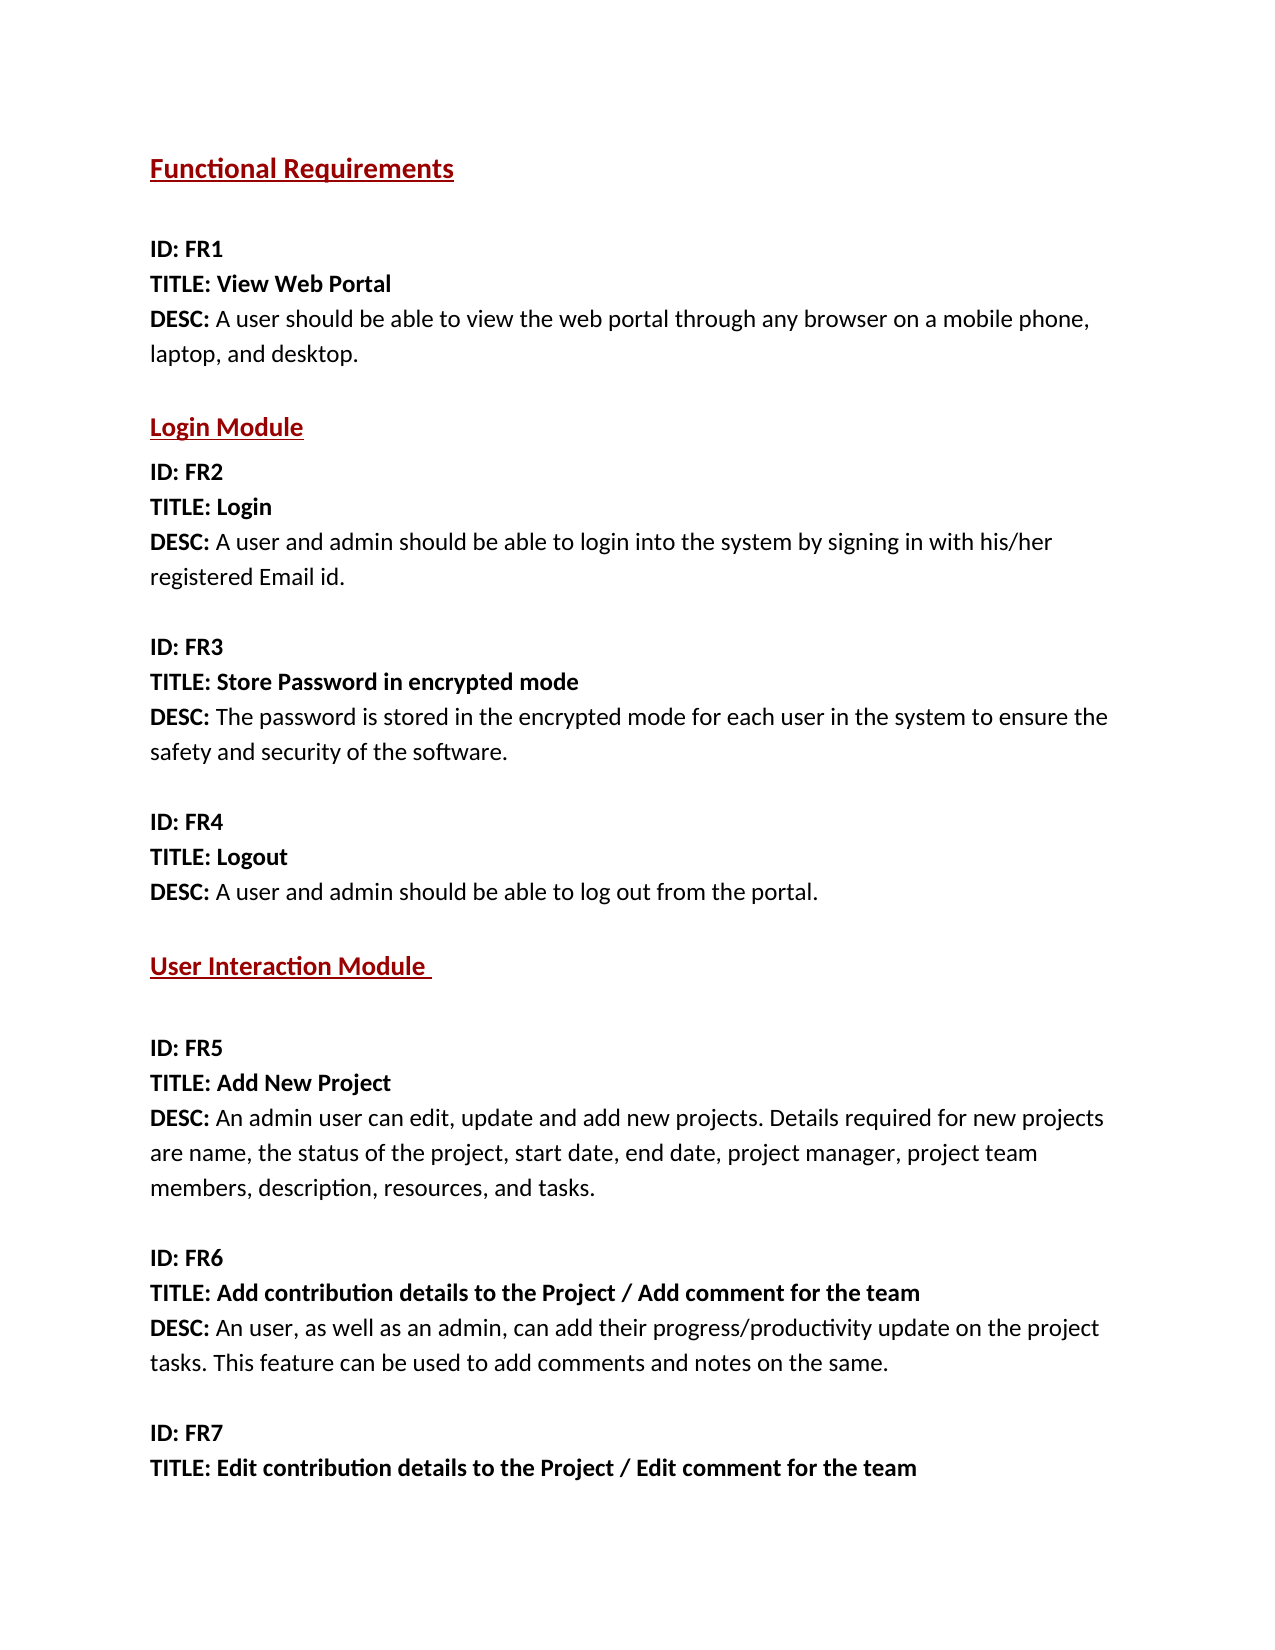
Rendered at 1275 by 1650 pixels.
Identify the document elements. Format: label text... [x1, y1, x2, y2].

text DESC: The password is stored in the encrypted mode for each user in the system to ensure the safety and security of the software. [150, 701, 1125, 767]
text TITLE: Add New Project [150, 1067, 1125, 1098]
subtitle Functional Requirements [150, 150, 1125, 186]
text TITLE: Add contribution details to the Project / Add comment for the team [150, 1277, 1125, 1308]
text ID: FR3 [150, 631, 1125, 662]
text ID: FR1 [150, 233, 1125, 264]
text ID: FR4 [150, 806, 1125, 837]
text TITLE: View Web Portal [150, 268, 1125, 299]
text TITLE: Logout [150, 841, 1125, 872]
text ID: FR2 [150, 456, 1125, 487]
text TITLE: Store Password in encrypted mode [150, 666, 1125, 697]
text DESC: A user and admin should be able to log out from the portal. [150, 876, 1125, 907]
text ID: FR5 [150, 1032, 1125, 1063]
text TITLE: Edit contribution details to the Project / Edit comment for the team [150, 1452, 1125, 1483]
subtitle User Interaction Module [150, 949, 1125, 982]
text TITLE: Login [150, 491, 1125, 522]
text DESC: An user, as well as an admin, can add their progress/productivity update on the project tasks. This feature can be used to add comments and notes on the same. [150, 1312, 1125, 1378]
text DESC: A user and admin should be able to login into the system by signing in with his/her registered Email id. [150, 526, 1125, 592]
text DESC: An admin user can edit, update and add new projects. Details required for new projects are name, the status of the project, start date, end date, project manager, project team members, description, resources, and tasks. [150, 1102, 1125, 1203]
subtitle Login Module [150, 411, 1125, 444]
text ID: FR7 [150, 1417, 1125, 1448]
text ID: FR6 [150, 1242, 1125, 1273]
text DESC: A user should be able to view the web portal through any browser on a mobile phone, laptop, and desktop. [150, 303, 1125, 369]
